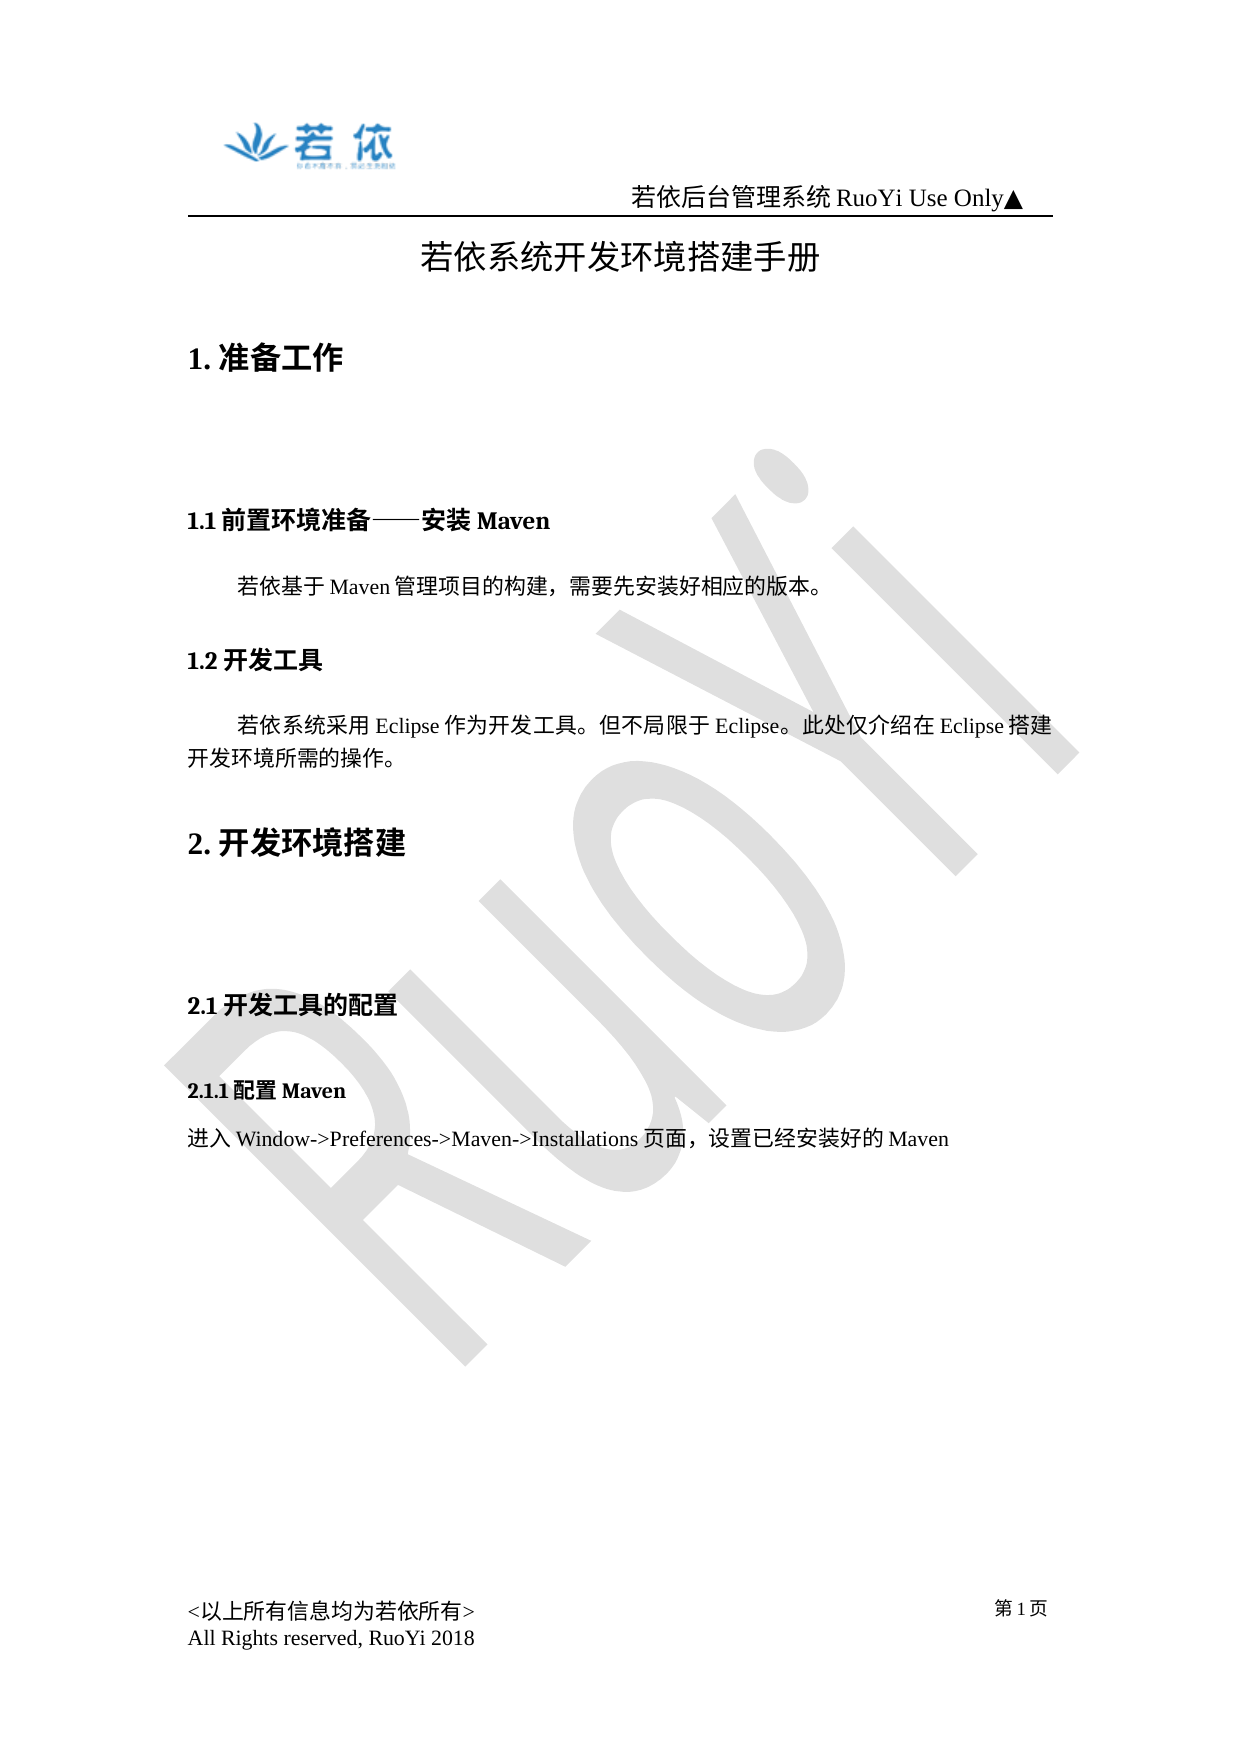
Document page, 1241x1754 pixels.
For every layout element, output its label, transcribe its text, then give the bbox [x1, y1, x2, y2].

text 若依系统开发环境搭建手册 [187, 223, 1053, 288]
subtitle 1. 准备工作 [187, 323, 1053, 388]
picture [217, 88, 407, 206]
list 若依基于Maven管理项目的构建，需要先安装好相应的版本。 [237, 568, 1053, 601]
text 进入Window->Preferences->Maven->Installations页面，设置已经安装好的Maven [187, 1120, 1053, 1153]
subtitle 1.1 前置环境准备——安装Maven [187, 486, 1053, 551]
subtitle 2.1.1 配置Maven [187, 1072, 1053, 1105]
text 若依系统采用Eclipse作为开发工具。但不局限于Eclipse。此处仅介绍在Eclipse搭建开发环境所需的操作。 [187, 708, 1053, 773]
subtitle 2. 开发环境搭建 [187, 808, 1053, 873]
subtitle 2.1 开发工具的配置 [187, 971, 1053, 1036]
subtitle 1.2 开发工具 [187, 626, 1053, 691]
